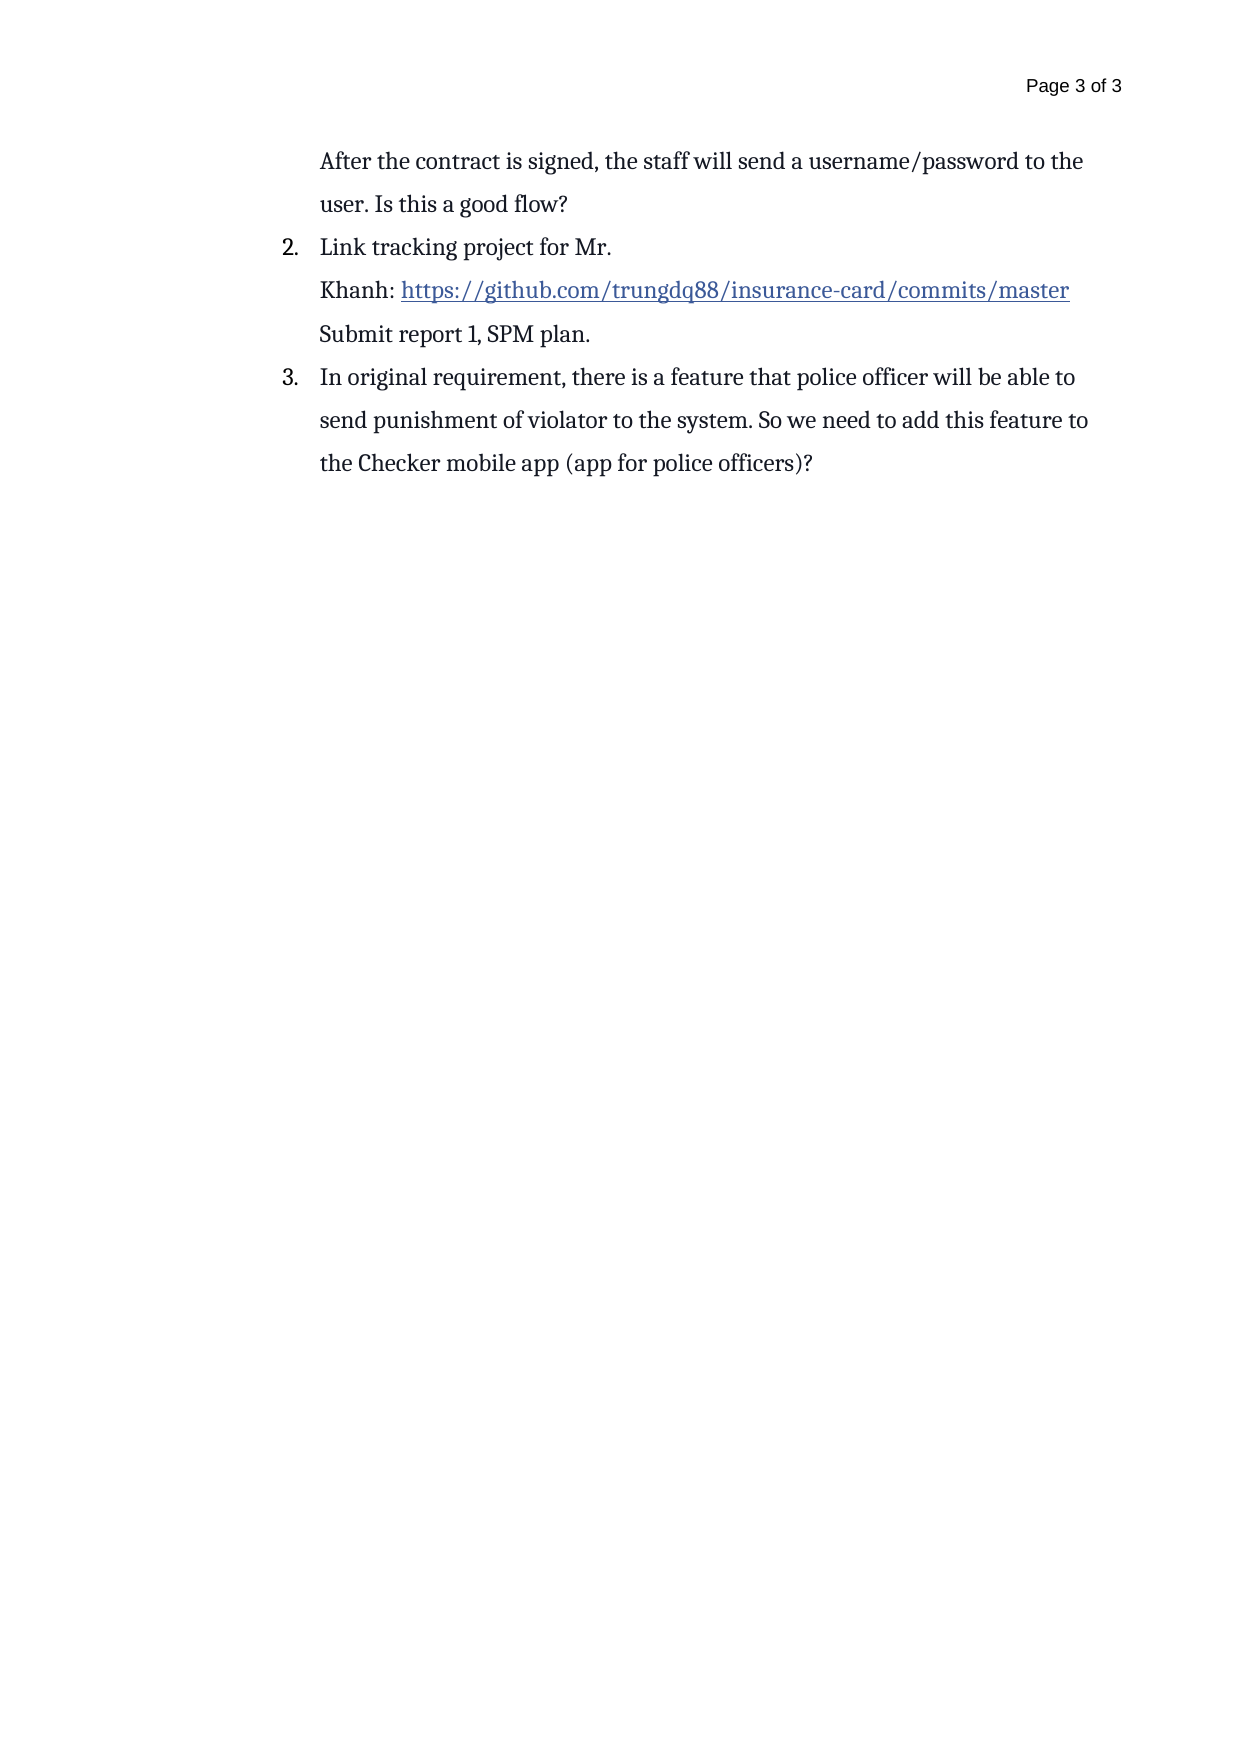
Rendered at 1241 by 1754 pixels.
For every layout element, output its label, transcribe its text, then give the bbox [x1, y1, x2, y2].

list Link tracking project for Mr. Khanh: https://github.com/trungdq88/insurance-card/commits/master Submit report 1, SPM plan. [282, 233, 1122, 348]
list In original requirement, there is a feature that police officer will be able to send punishment of violator to the system. So we need to add this feature to the Checker mobile app (app for police officers)? [282, 363, 1122, 478]
